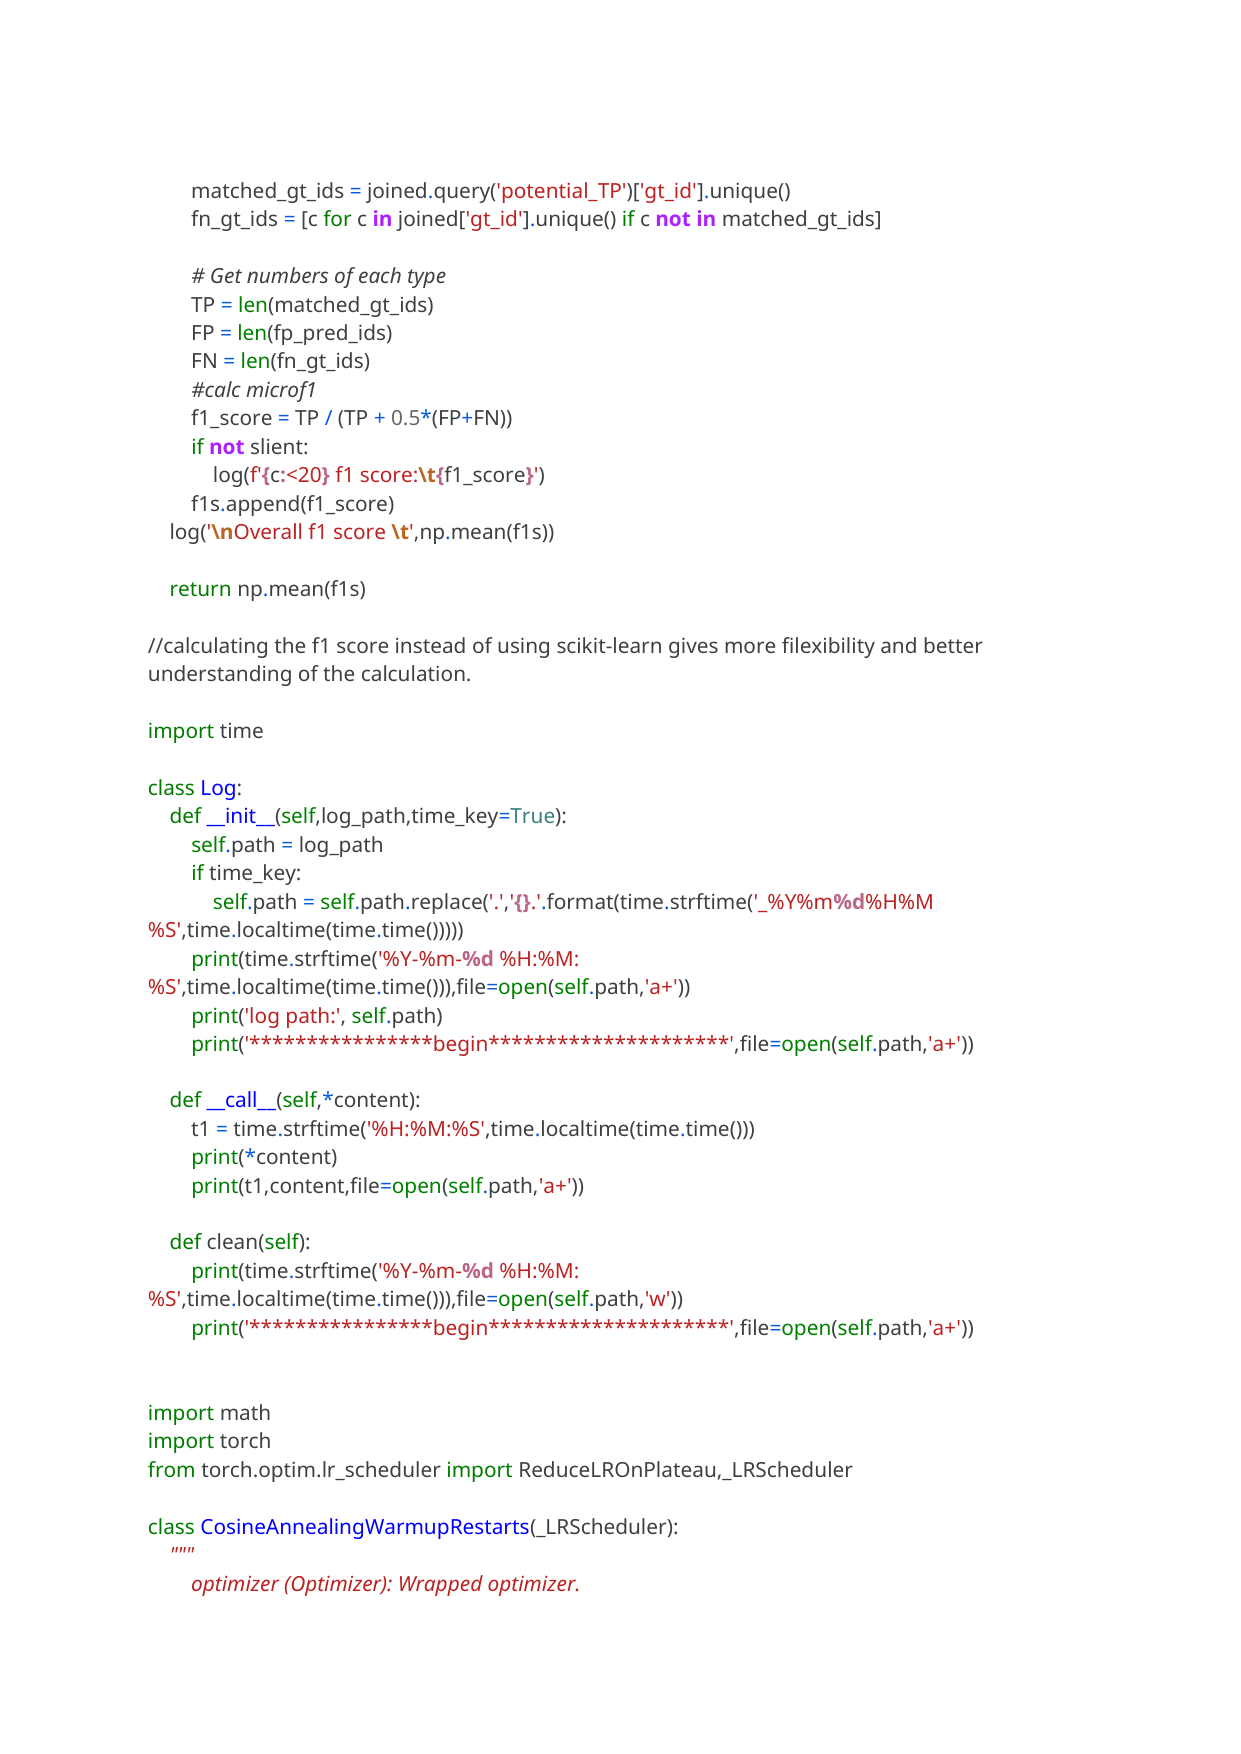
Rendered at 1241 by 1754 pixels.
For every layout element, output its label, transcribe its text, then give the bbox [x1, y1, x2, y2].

text log('\nOverall f1 score \t',np.mean(f1s)) [148, 517, 1093, 546]
text #calc microf1 [148, 375, 1093, 403]
text if time_key: [148, 858, 1093, 887]
text class Log: [148, 773, 1093, 802]
text def clean(self): [148, 1227, 1093, 1256]
text # Get numbers of each type [148, 261, 1093, 290]
text if not slient: [148, 432, 1093, 460]
text print(time.strftime('%Y-%m-%d %H:%M:%S',time.localtime(time.time())),file=open(self.path,'w')) [148, 1256, 1093, 1313]
text print('****************begin*********************',file=open(self.path,'a+')) [148, 1313, 1093, 1341]
text f1s.append(f1_score) [148, 489, 1093, 517]
text self.path = log_path [148, 830, 1093, 858]
text print('****************begin*********************',file=open(self.path,'a+')) [148, 1029, 1093, 1058]
text print(*content) [148, 1142, 1093, 1171]
text matched_gt_ids = joined.query('potential_TP')['gt_id'].unique() [148, 176, 1093, 204]
text self.path = self.path.replace('.','{}.'.format(time.strftime('_%Y%m%d%H%M%S',time.localtime(time.time())))) [148, 887, 1093, 944]
text optimizer (Optimizer): Wrapped optimizer. [148, 1569, 1093, 1597]
text FP = len(fp_pred_ids) [148, 318, 1093, 347]
text log(f'{c:<20} f1 score:\t{f1_score}') [148, 460, 1093, 489]
text t1 = time.strftime('%H:%M:%S',time.localtime(time.time())) [148, 1114, 1093, 1142]
text import math [148, 1398, 1093, 1426]
text class CosineAnnealingWarmupRestarts(_LRScheduler): [148, 1512, 1093, 1540]
text f1_score = TP / (TP + 0.5*(FP+FN)) [148, 403, 1093, 432]
text return np.mean(f1s) [148, 574, 1093, 603]
text """ [148, 1540, 1093, 1569]
text //calculating the f1 score instead of using scikit-learn gives more filexibility and better understanding of the calculation. [148, 631, 1093, 688]
text print('log path:', self.path) [148, 1001, 1093, 1029]
text print(time.strftime('%Y-%m-%d %H:%M:%S',time.localtime(time.time())),file=open(self.path,'a+')) [148, 944, 1093, 1001]
text import torch [148, 1426, 1093, 1455]
text FN = len(fn_gt_ids) [148, 347, 1093, 375]
text fn_gt_ids = [c for c in joined['gt_id'].unique() if c not in matched_gt_ids] [148, 204, 1093, 233]
text def __call__(self,*content): [148, 1086, 1093, 1114]
text import time [148, 716, 1093, 745]
text print(t1,content,file=open(self.path,'a+')) [148, 1171, 1093, 1199]
text TP = len(matched_gt_ids) [148, 290, 1093, 318]
text def __init__(self,log_path,time_key=True): [148, 802, 1093, 830]
text from torch.optim.lr_scheduler import ReduceLROnPlateau,_LRScheduler [148, 1455, 1093, 1483]
